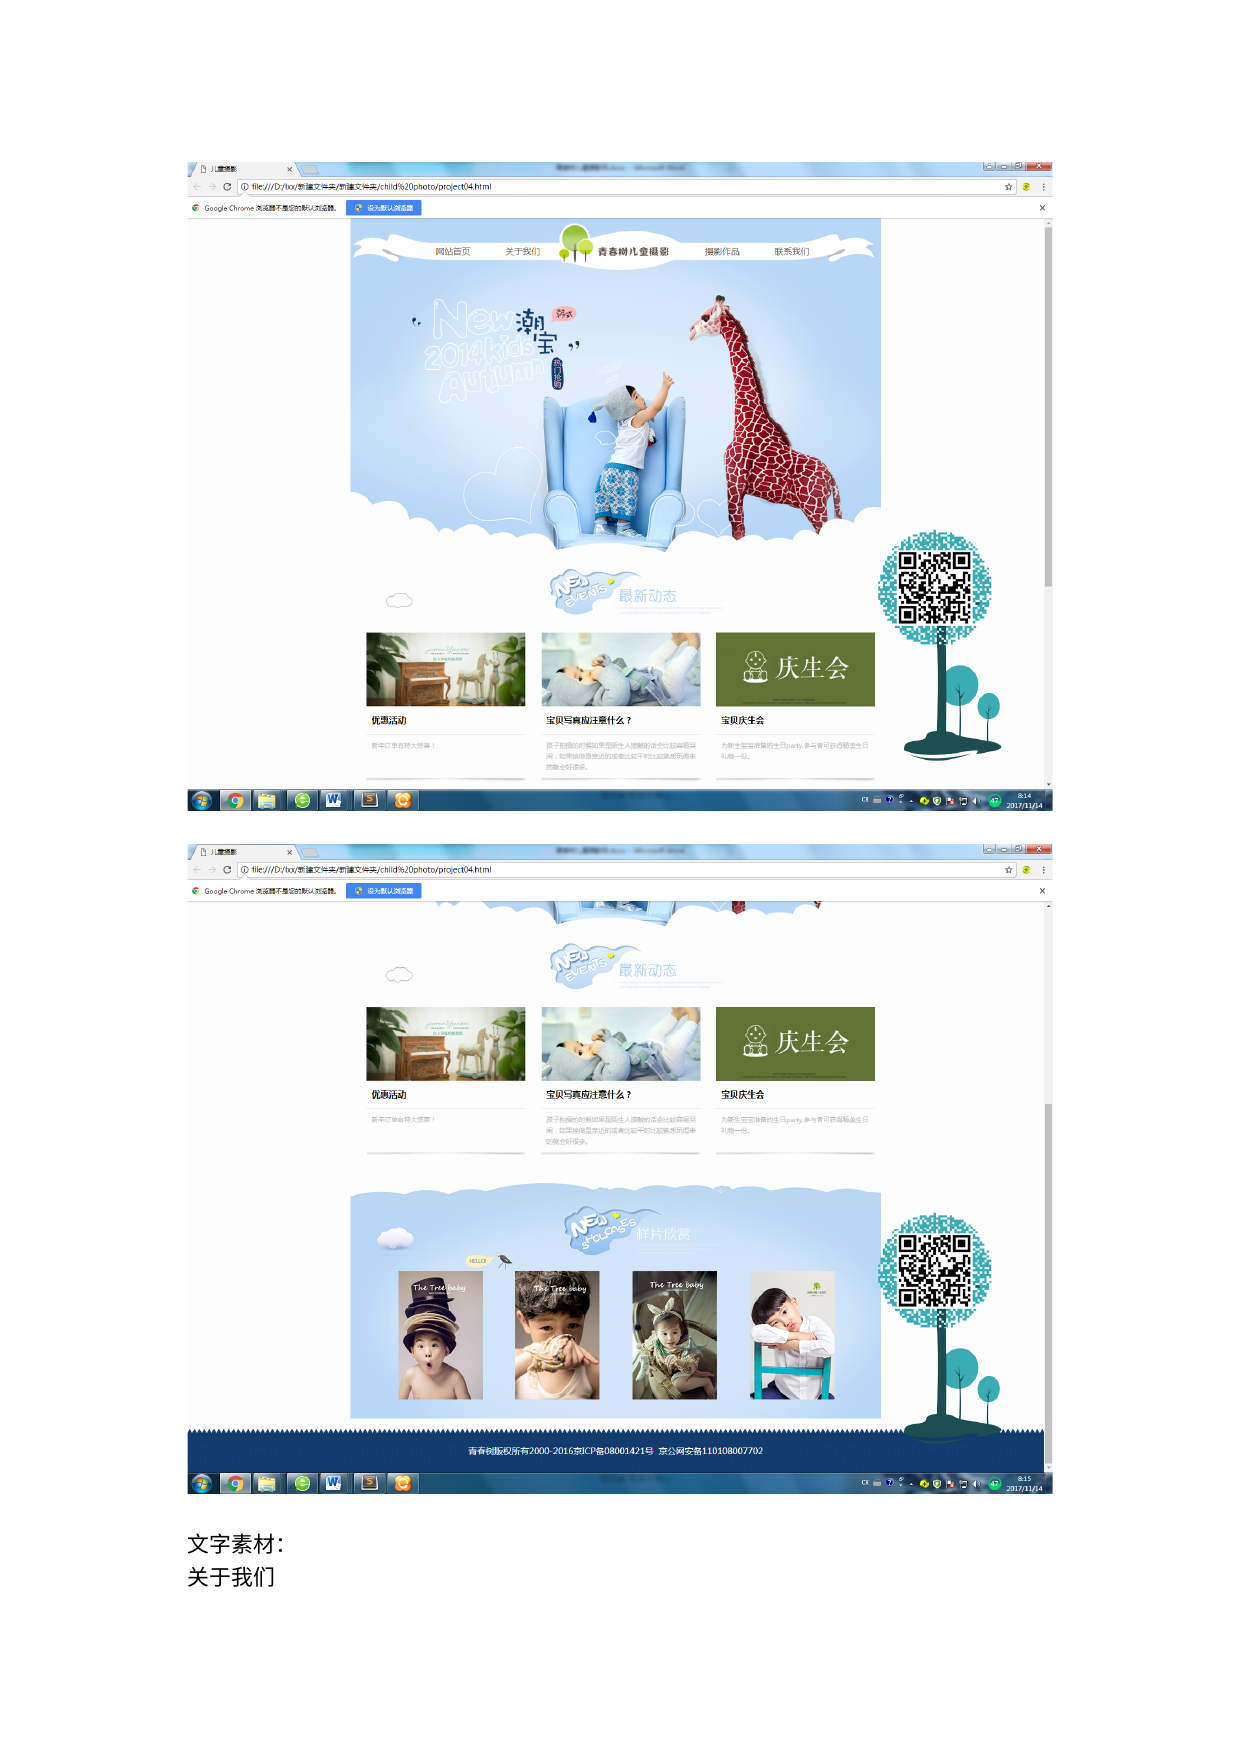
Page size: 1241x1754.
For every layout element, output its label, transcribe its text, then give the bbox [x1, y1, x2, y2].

picture [187, 844, 1053, 1494]
text 文字素材： [187, 1527, 1053, 1559]
picture [187, 162, 1053, 811]
text 关于我们 [187, 1559, 1053, 1592]
